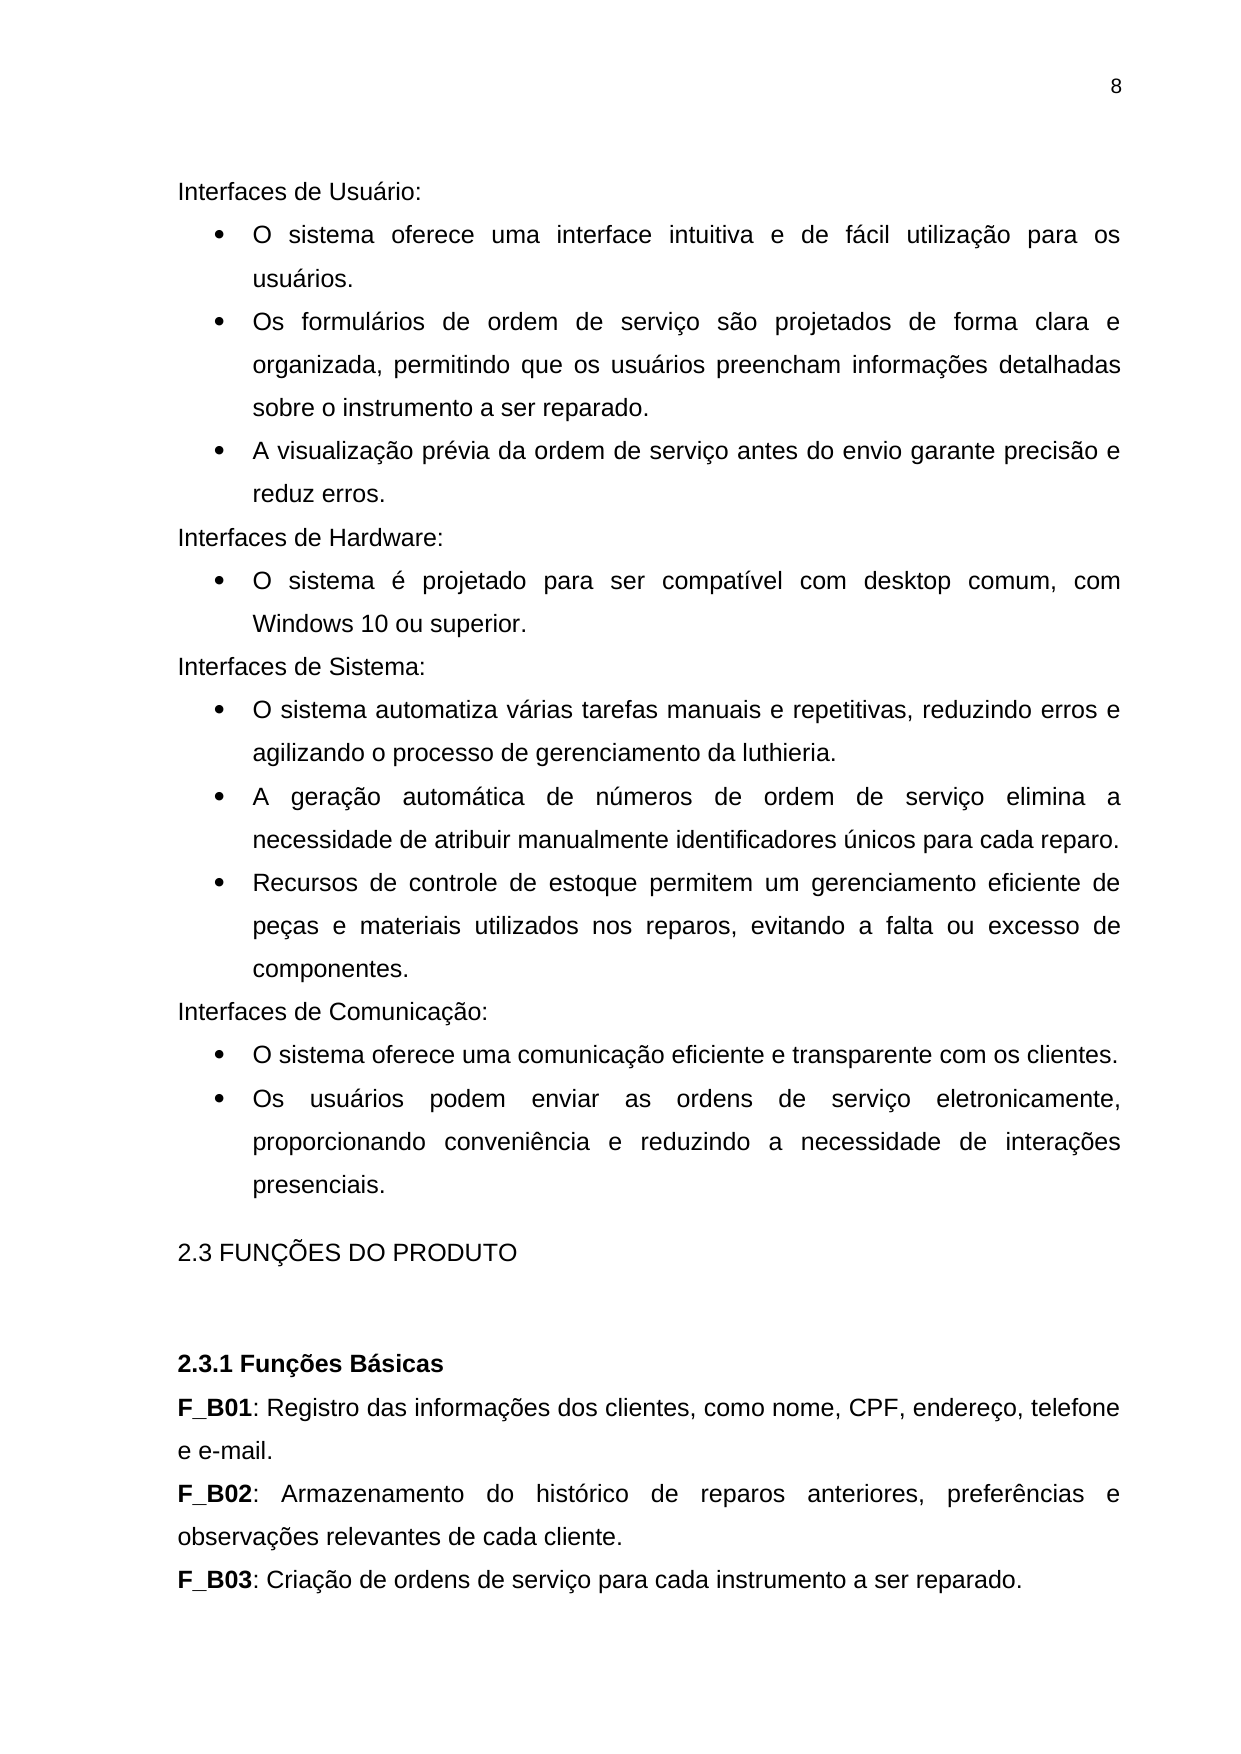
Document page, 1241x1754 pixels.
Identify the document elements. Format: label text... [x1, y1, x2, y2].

text F_B02: Armazenamento do histórico de reparos anteriores, preferências e observações relevantes de cada cliente. [177, 1479, 1122, 1551]
text F_B01: Registro das informações dos clientes, como nome, CPF, endereço, telefone e e-mail. [177, 1392, 1122, 1464]
subtitle 2.3.1 Funções Básicas [177, 1349, 1122, 1378]
list O sistema automatiza várias tarefas manuais e repetitivas, reduzindo erros e agilizando o processo de gerenciamento da luthieria. [215, 695, 1122, 767]
list Interfaces de Sistema: [177, 652, 1122, 681]
list O sistema oferece uma interface intuitiva e de fácil utilização para os usuários. [215, 220, 1122, 292]
list Os usuários podem enviar as ordens de serviço eletronicamente, proporcionando conveniência e reduzindo a necessidade de interações presenciais. [215, 1084, 1122, 1199]
list Interfaces de Usuário: [177, 177, 1122, 206]
list O sistema é projetado para ser compatível com desktop comum, com Windows 10 ou superior. [215, 566, 1122, 638]
list A geração automática de números de ordem de serviço elimina a necessidade de atribuir manualmente identificadores únicos para cada reparo. [215, 781, 1122, 853]
list O sistema oferece uma comunicação eficiente e transparente com os clientes. [215, 1040, 1122, 1069]
list A visualização prévia da ordem de serviço antes do envio garante precisão e reduz erros. [215, 436, 1122, 508]
list Os formulários de ordem de serviço são projetados de forma clara e organizada, permitindo que os usuários preencham informações detalhadas sobre o instrumento a ser reparado. [215, 307, 1122, 422]
list Interfaces de Hardware: [177, 522, 1122, 551]
subtitle 2.3 FUNÇÕES DO PRODUTO [177, 1238, 1122, 1267]
text F_B03: Criação de ordens de serviço para cada instrumento a ser reparado. [177, 1565, 1122, 1594]
list Recursos de controle de estoque permitem um gerenciamento eficiente de peças e materiais utilizados nos reparos, evitando a falta ou excesso de componentes. [215, 868, 1122, 983]
list Interfaces de Comunicação: [177, 997, 1122, 1026]
